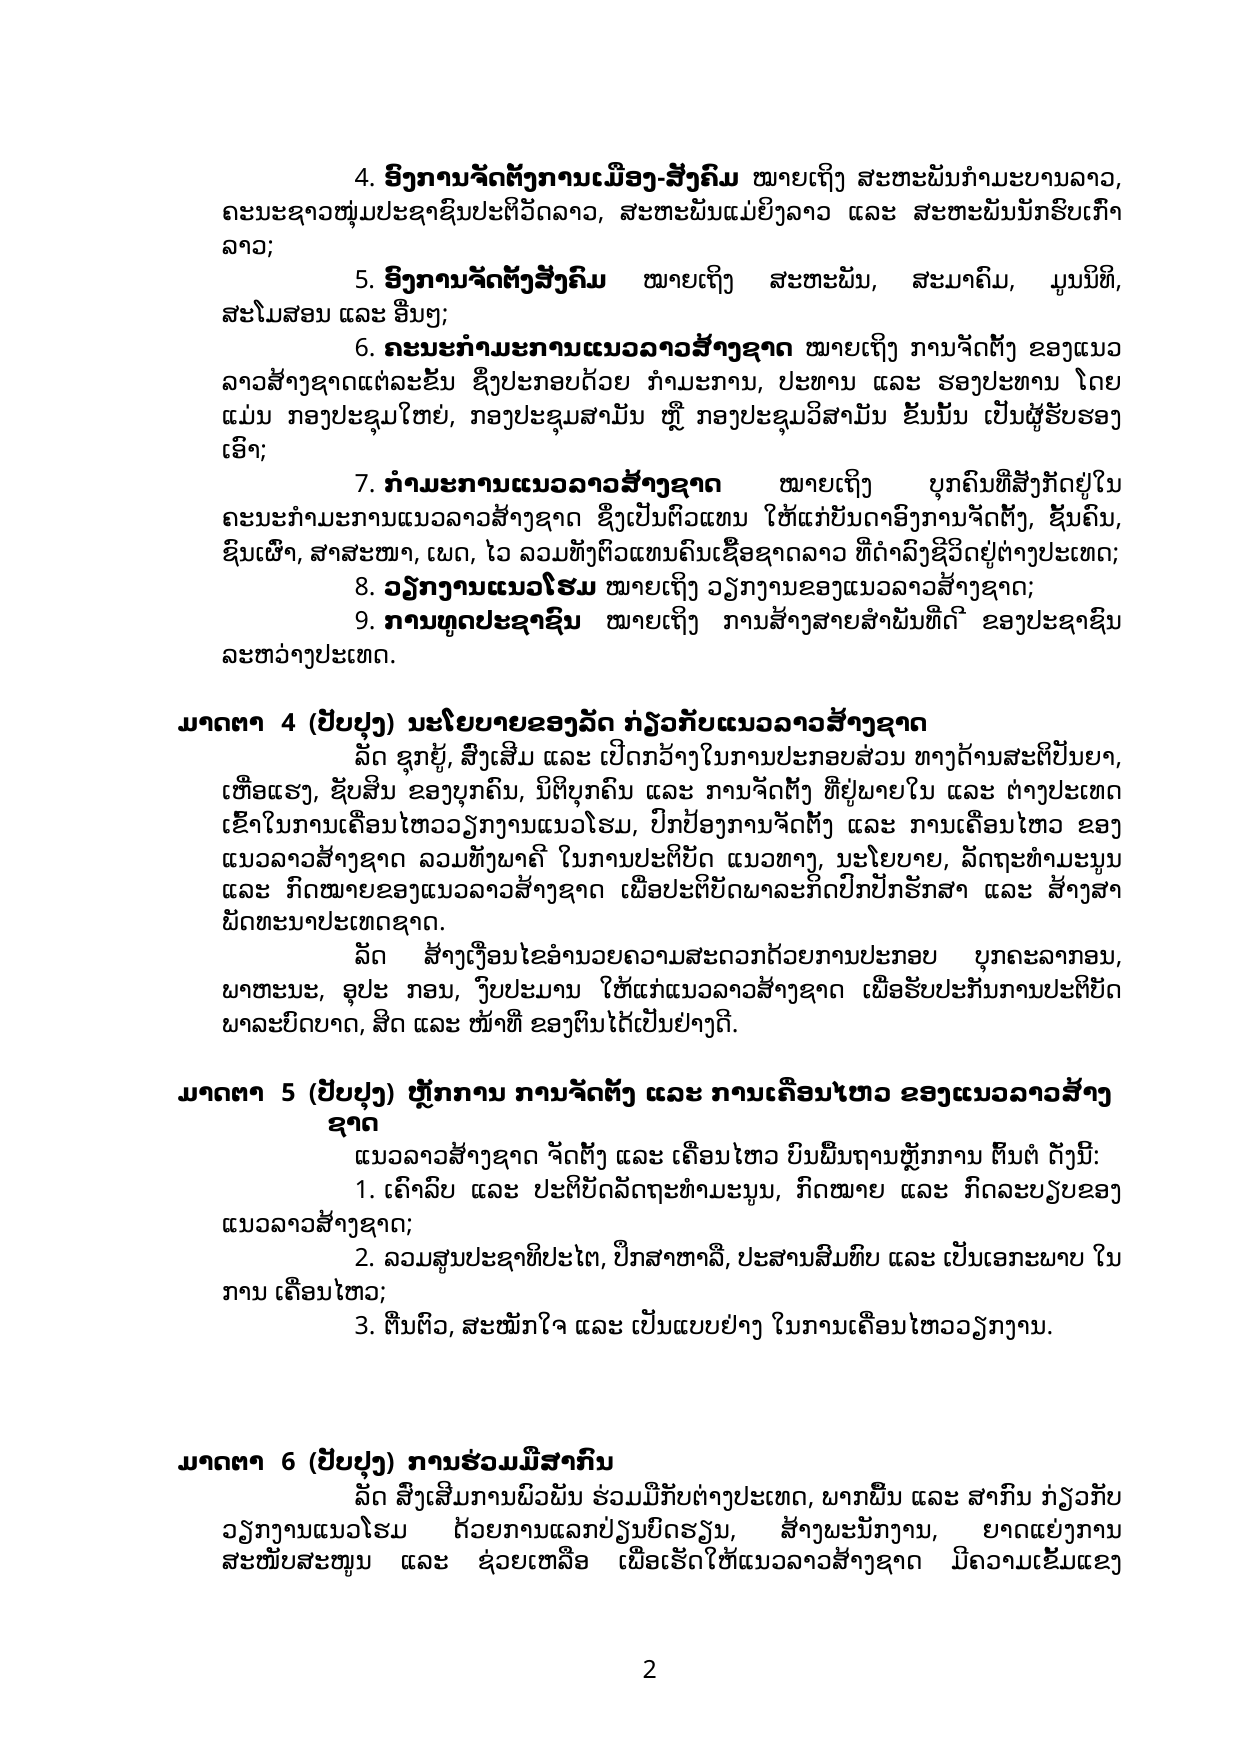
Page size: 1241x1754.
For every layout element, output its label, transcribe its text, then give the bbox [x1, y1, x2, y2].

text ແນວລາວສ້າງຊາດ ຈັດຕັ້ງ ແລະ ເຄື່ອນໄຫວ ບົນພື້ນຖານຫຼັກການ ຕົ້ນຕໍ ດັ່ງນີ້: [177, 1137, 1122, 1172]
list ການທູດປະຊາຊົນ ໝາຍເຖິງ ການສ້າງສາຍສຳພັນທີ່ດີ ຂອງປະຊາຊົນ ລະຫວ່າງປະເທດ. [222, 602, 1122, 670]
list ລວມສູນປະຊາທິປະໄຕ, ປຶກສາຫາລື, ປະສານສົມທົບ ແລະ ເປັນເອກະພາບ ໃນການ ເຄື່ອນໄຫວ; [222, 1240, 1122, 1308]
text ມາດຕາ 6 (ປັບປຸງ) ການຮ່ວມມືສາກົນ [177, 1444, 1122, 1478]
text ມາດຕາ 4 (ປັບປຸງ) ນະໂຍບາຍຂອງລັດ ກ່ຽວກັບແນວລາວສ້າງຊາດ [177, 704, 1122, 738]
list ອົງການຈັດຕັ້ງສັງຄົມ ໝາຍເຖິງ ສະຫະພັນ, ສະມາຄົມ, ມູນນິທິ, ສະໂມສອນ ແລະ ອື່ນໆ; [222, 262, 1122, 330]
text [222, 1478, 1122, 1575]
list ອົງການຈັດຕັ້ງການເມືອງ-ສັງຄົມ ໝາຍເຖິງ ສະຫະພັນກຳມະບານລາວ, ຄະນະຊາວໜຸ່ມປະຊາຊົນປະຕິວັດລາວ, ສະຫະພັນແມ່ຍິງລາວ ແລະ ສະຫະພັນນັກຮົບເກົ່າລາວ; [222, 159, 1122, 262]
list ຕື່ນຕົວ, ສະໝັກໃຈ ແລະ ເປັນແບບຢ່າງ ໃນການເຄື່ອນໄຫວວຽກງານ. [222, 1308, 1122, 1342]
list ກຳມະການແນວລາວສ້າງຊາດ ໝາຍເຖິງ ບຸກຄົນທີ່ສັງກັດຢູ່ໃນຄະນະກໍາມະການແນວລາວສ້າງຊາດ ຊຶ່ງເປັນຕົວແທນ ໃຫ້ແກ່ບັນດາອົງການຈັດຕັ້ງ, ຊັ້ນຄົນ, ຊົນເຜົ່າ, ສາສະໜາ, ເພດ, ໄວ ລວມທັງຕົວແທນຄົນເຊື້ອຊາດລາວ ທີ່ດຳລົງຊີວິດຢູ່ຕ່າງປະເທດ; [222, 466, 1122, 568]
list ເຄົາລົບ ແລະ ປະຕິບັດລັດຖະທຳມະນູນ, ກົດໝາຍ ແລະ ກົດລະບຽບຂອງແນວລາວສ້າງຊາດ; [222, 1172, 1122, 1240]
list ລັດ ຊຸກຍູ້, ສົ່ງເສີມ ແລະ ເປີດກວ້າງໃນການປະກອບສ່ວນ ທາງດ້ານສະຕິປັນຍາ, ເຫື່ອແຮງ, ຊັບສິນ ຂອງບຸກຄົນ, ນິຕິບຸກຄົນ ແລະ ການຈັດຕັ້ງ ທີ່ຢູ່ພາຍໃນ ແລະ ຕ່າງປະເທດ ເຂົ້າໃນການເຄື່ອນໄຫວວຽກງານແນວໂຮມ, ປົກປ້ອງການຈັດຕັ້ງ ແລະ ການເຄື່ອນໄຫວ ຂອງແນວລາວສ້າງຊາດ ລວມທັງພາຄີ ໃນການປະຕິບັດ ແນວທາງ, ນະໂຍບາຍ, ລັດຖະທຳມະນູນ ແລະ ກົດໝາຍຂອງແນວລາວສ້າງຊາດ ເພື່ອປະຕິບັດພາລະກິດປົກປັກຮັກສາ ແລະ ສ້າງສາພັດທະນາປະເທດຊາດ. [222, 738, 1122, 938]
list ວຽກງານແນວໂຮມ ໝາຍເຖິງ ວຽກງານຂອງແນວລາວສ້າງຊາດ; [222, 568, 1122, 602]
text ລັດ ສ້າງເງື່ອນໄຂອຳນວຍຄວາມສະດວກດ້ວຍການປະກອບ ບຸກຄະລາກອນ, ພາຫະນະ, ອຸປະ ກອນ, ງົບປະມານ ໃຫ້ແກ່ແນວລາວສ້າງຊາດ ເພື່ອຮັບປະກັນການປະຕິບັດພາລະບົດບາດ, ສິດ ແລະ ໜ້າທີ່ ຂອງຕົນໄດ້ເປັນຢ່າງດີ. [222, 938, 1122, 1040]
text ມາດຕາ 5 (ປັບປຸງ) ຫຼັກການ ການຈັດຕັ້ງ ແລະ ການເຄື່ອນໄຫວ ຂອງແນວລາວສ້າງຊາດ [177, 1074, 1122, 1137]
list ຄະນະກຳມະການແນວລາວສ້າງຊາດ ໝາຍເຖິງ ການຈັດຕັ້ງ ຂອງແນວລາວສ້າງຊາດແຕ່ລະຂັ້ນ ຊຶ່ງປະກອບດ້ວຍ ກຳມະການ, ປະທານ ແລະ ຮອງປະທານ ໂດຍແມ່ນ ກອງປະຊຸມໃຫຍ່, ກອງປະຊຸມສາມັນ ຫຼື ກອງປະຊຸມວິສາມັນ ຂັ້ນນັ້ນ ເປັນຜູ້ຮັບຮອງເອົາ; [222, 330, 1122, 466]
